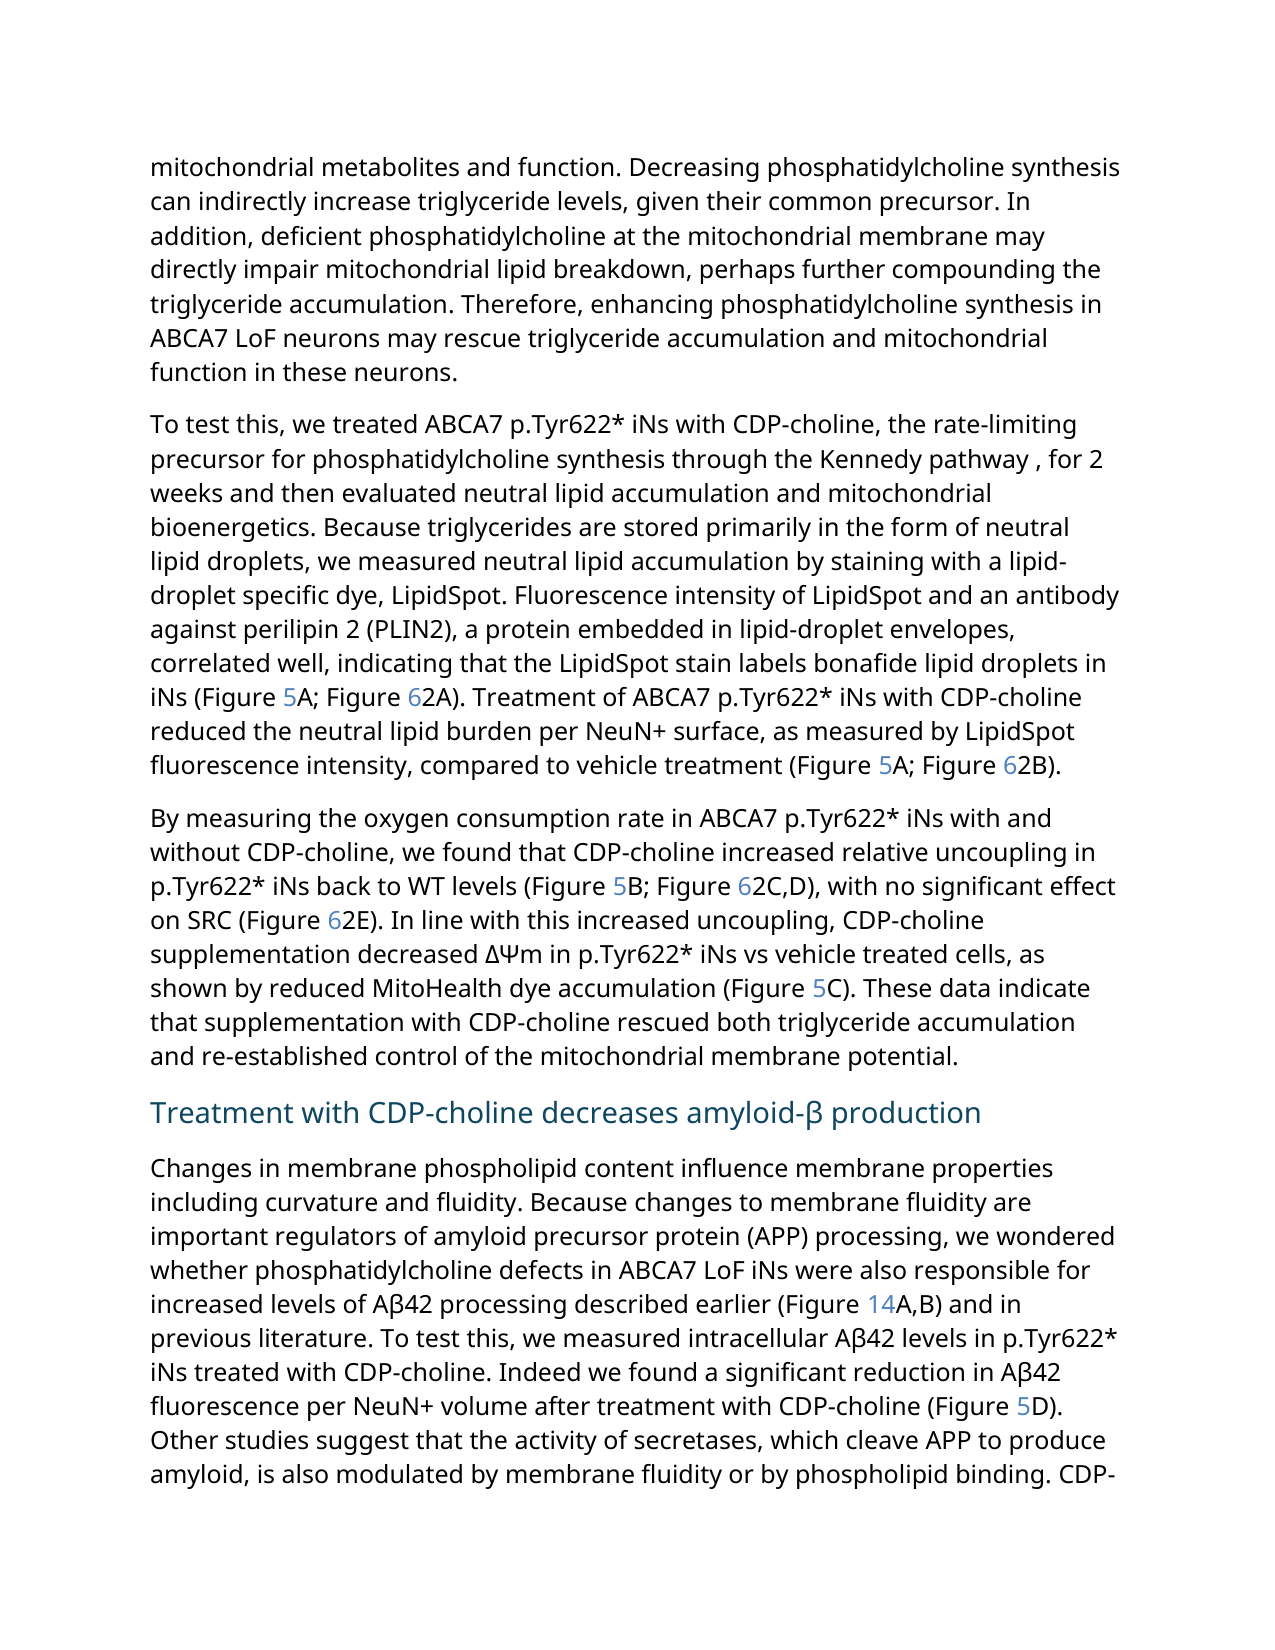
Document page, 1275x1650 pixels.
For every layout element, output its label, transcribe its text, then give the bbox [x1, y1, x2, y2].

text To test this, we treated ABCA7 p.Tyr622* iNs with CDP-choline, the rate-limiting precursor for phosphatidylcholine synthesis through the Kennedy pathway , for 2 weeks and then evaluated neutral lipid accumulation and mitochondrial bioenergetics. Because triglycerides are stored primarily in the form of neutral lipid droplets, we measured neutral lipid accumulation by staining with a lipid-droplet specific dye, LipidSpot. Fluorescence intensity of LipidSpot and an antibody against perilipin 2 (PLIN2), a protein embedded in lipid-droplet envelopes, correlated well, indicating that the LipidSpot stain labels bonafide lipid droplets in iNs (Figure 5A; Figure 62A). Treatment of ABCA7 p.Tyr622* iNs with CDP-choline reduced the neutral lipid burden per NeuN+ surface, as measured by LipidSpot fluorescence intensity, compared to vehicle treatment (Figure 5A; Figure 62B). [150, 407, 1125, 782]
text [150, 150, 1125, 388]
text By measuring the oxygen consumption rate in ABCA7 p.Tyr622* iNs with and without CDP-choline, we found that CDP-choline increased relative uncoupling in p.Tyr622* iNs back to WT levels (Figure 5B; Figure 62C,D), with no significant effect on SRC (Figure 62E). In line with this increased uncoupling, CDP-choline supplementation decreased ΔѰm in p.Tyr622* iNs vs vehicle treated cells, as shown by reduced MitoHealth dye accumulation (Figure 5C). These data indicate that supplementation with CDP-choline rescued both triglyceride accumulation and re-established control of the mitochondrial membrane potential. [150, 801, 1125, 1073]
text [150, 1150, 1125, 1491]
subtitle Treatment with CDP-choline decreases amyloid-β production [150, 1092, 1125, 1132]
